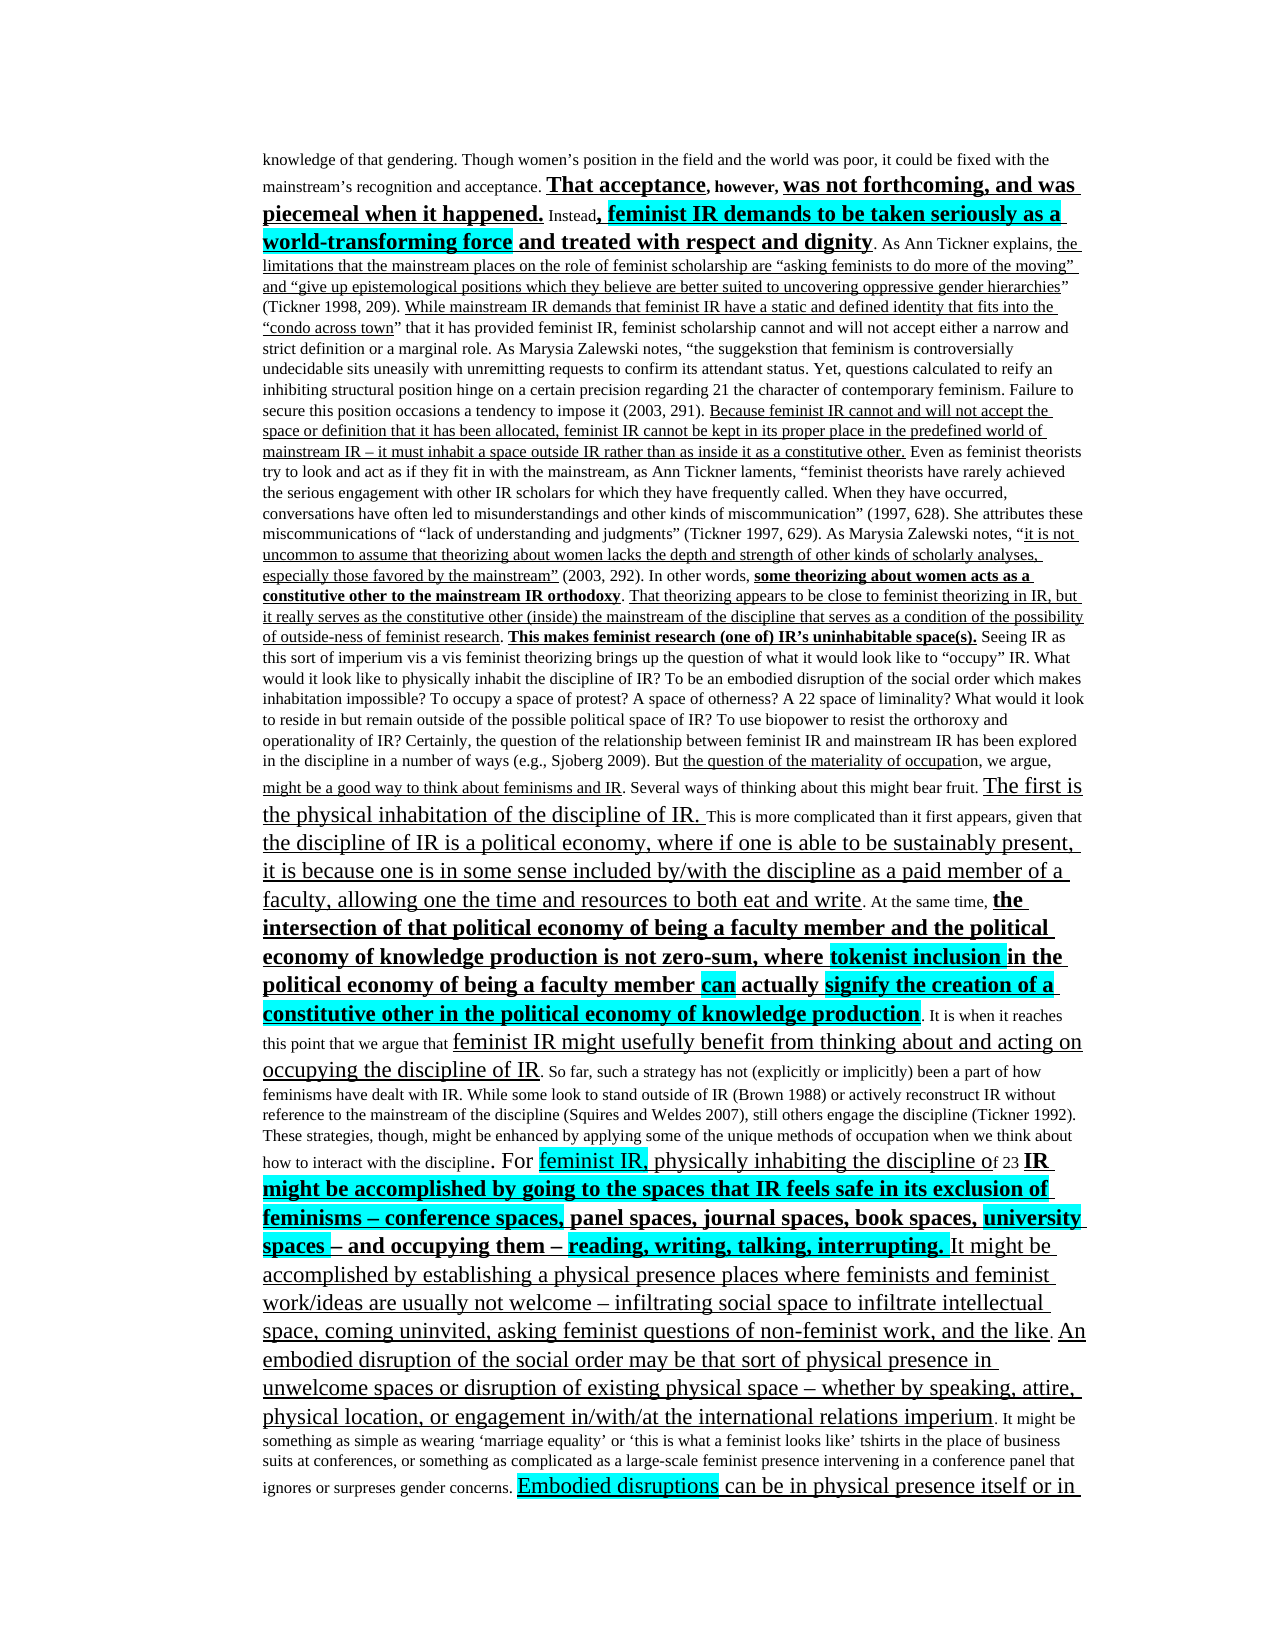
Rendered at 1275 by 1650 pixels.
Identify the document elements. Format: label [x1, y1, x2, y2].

text [262, 150, 1087, 1227]
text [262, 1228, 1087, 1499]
